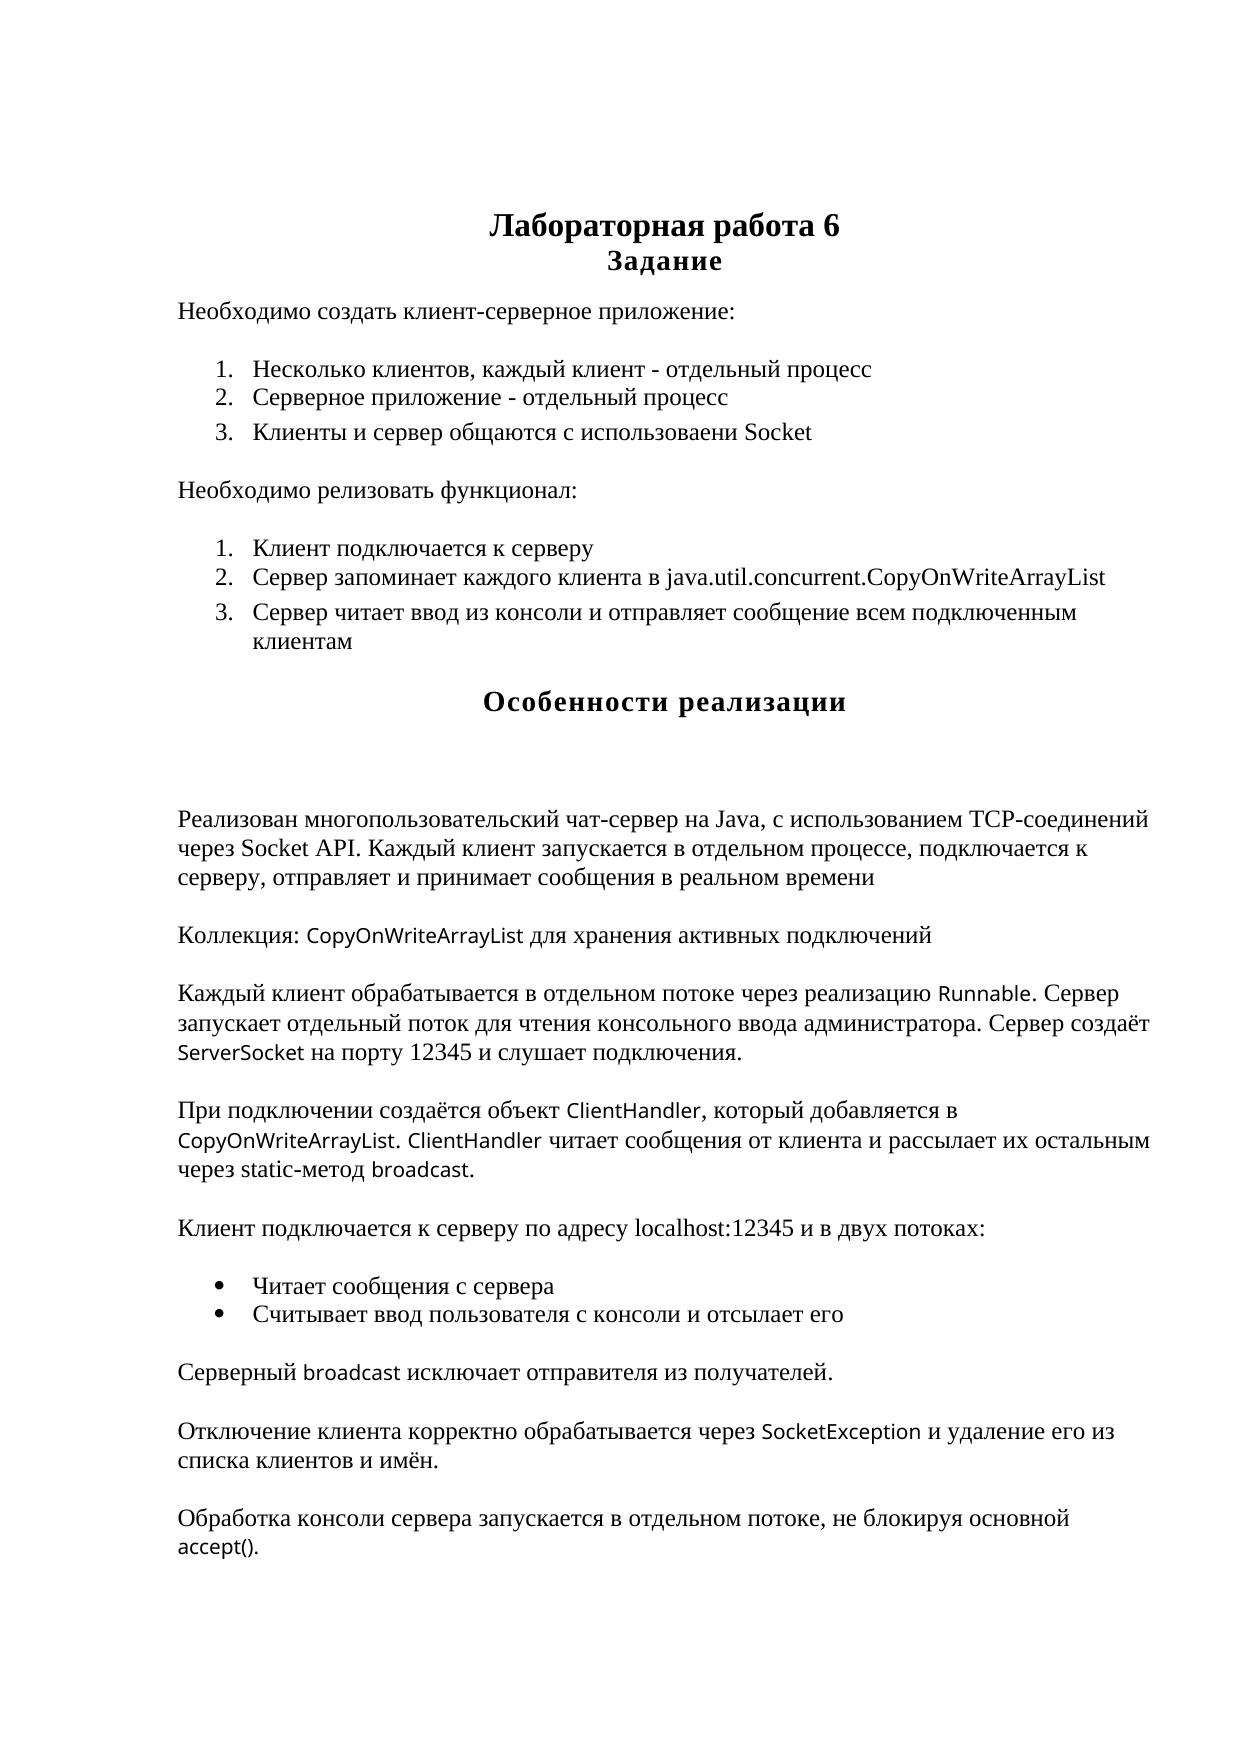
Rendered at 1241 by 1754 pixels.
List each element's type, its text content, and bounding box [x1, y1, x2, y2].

text Необходимо релизовать функционал: [177, 475, 1152, 504]
text Необходимо создать клиент-серверное приложение: [177, 296, 1152, 324]
subtitle Лабораторная работа 6 [177, 205, 1152, 243]
subtitle Задание [177, 243, 1152, 277]
text Обработка консоли сервера запускается в отдельном потоке, не блокируя основной accept(). [177, 1503, 1152, 1561]
text Реализован многопользовательский чат-сервер на Java, с использованием TCP-соединений через Socket API. Каждый клиент запускается в отдельном процессе, подключается к серверу, отправляет и принимает сообщения в реальном времени [177, 804, 1152, 891]
list Клиенты и сервер общаются с использоваени Socket [215, 417, 1152, 446]
text Отключение клиента корректно обрабатывается через SocketException и удаление его из списка клиентов и имён. [177, 1416, 1152, 1474]
list Несколько клиентов, каждый клиент - отдельный процесс [215, 354, 1152, 382]
text Коллекция: CopyOnWriteArrayList для хранения активных подключений [177, 920, 1152, 949]
subtitle Особенности реализации [177, 684, 1152, 717]
text Серверный broadcast исключает отправителя из получателей. [177, 1357, 1152, 1387]
text Клиент подключается к серверу по адресу localhost:12345 и в двух потоках: [177, 1213, 1152, 1242]
text При подключении создаётся объект ClientHandler, который добавляется в CopyOnWriteArrayList. ClientHandler читает сообщения от клиента и рассылает их остальным через static-метод broadcast. [177, 1095, 1152, 1184]
list Считывает ввод пользователя с консоли и отсылает его [215, 1299, 1152, 1328]
text Каждый клиент обрабатывается в отдельном потоке через реализацию Runnable. Сервер запускает отдельный поток для чтения консольного ввода администратора. Сервер создаёт ServerSocket на порту 12345 и слушает подключения. [177, 978, 1152, 1066]
list Клиент подключается к серверу [215, 533, 1152, 562]
list Сервер запоминает каждого клиента в java.util.concurrent.CopyOnWriteArrayList [215, 562, 1152, 591]
list Сервер читает ввод из консоли и отправляет сообщение всем подключенным клиентам [215, 597, 1152, 654]
list Серверное приложение - отдельный процесс [215, 382, 1152, 411]
list Читает сообщения с сервера [215, 1271, 1152, 1299]
